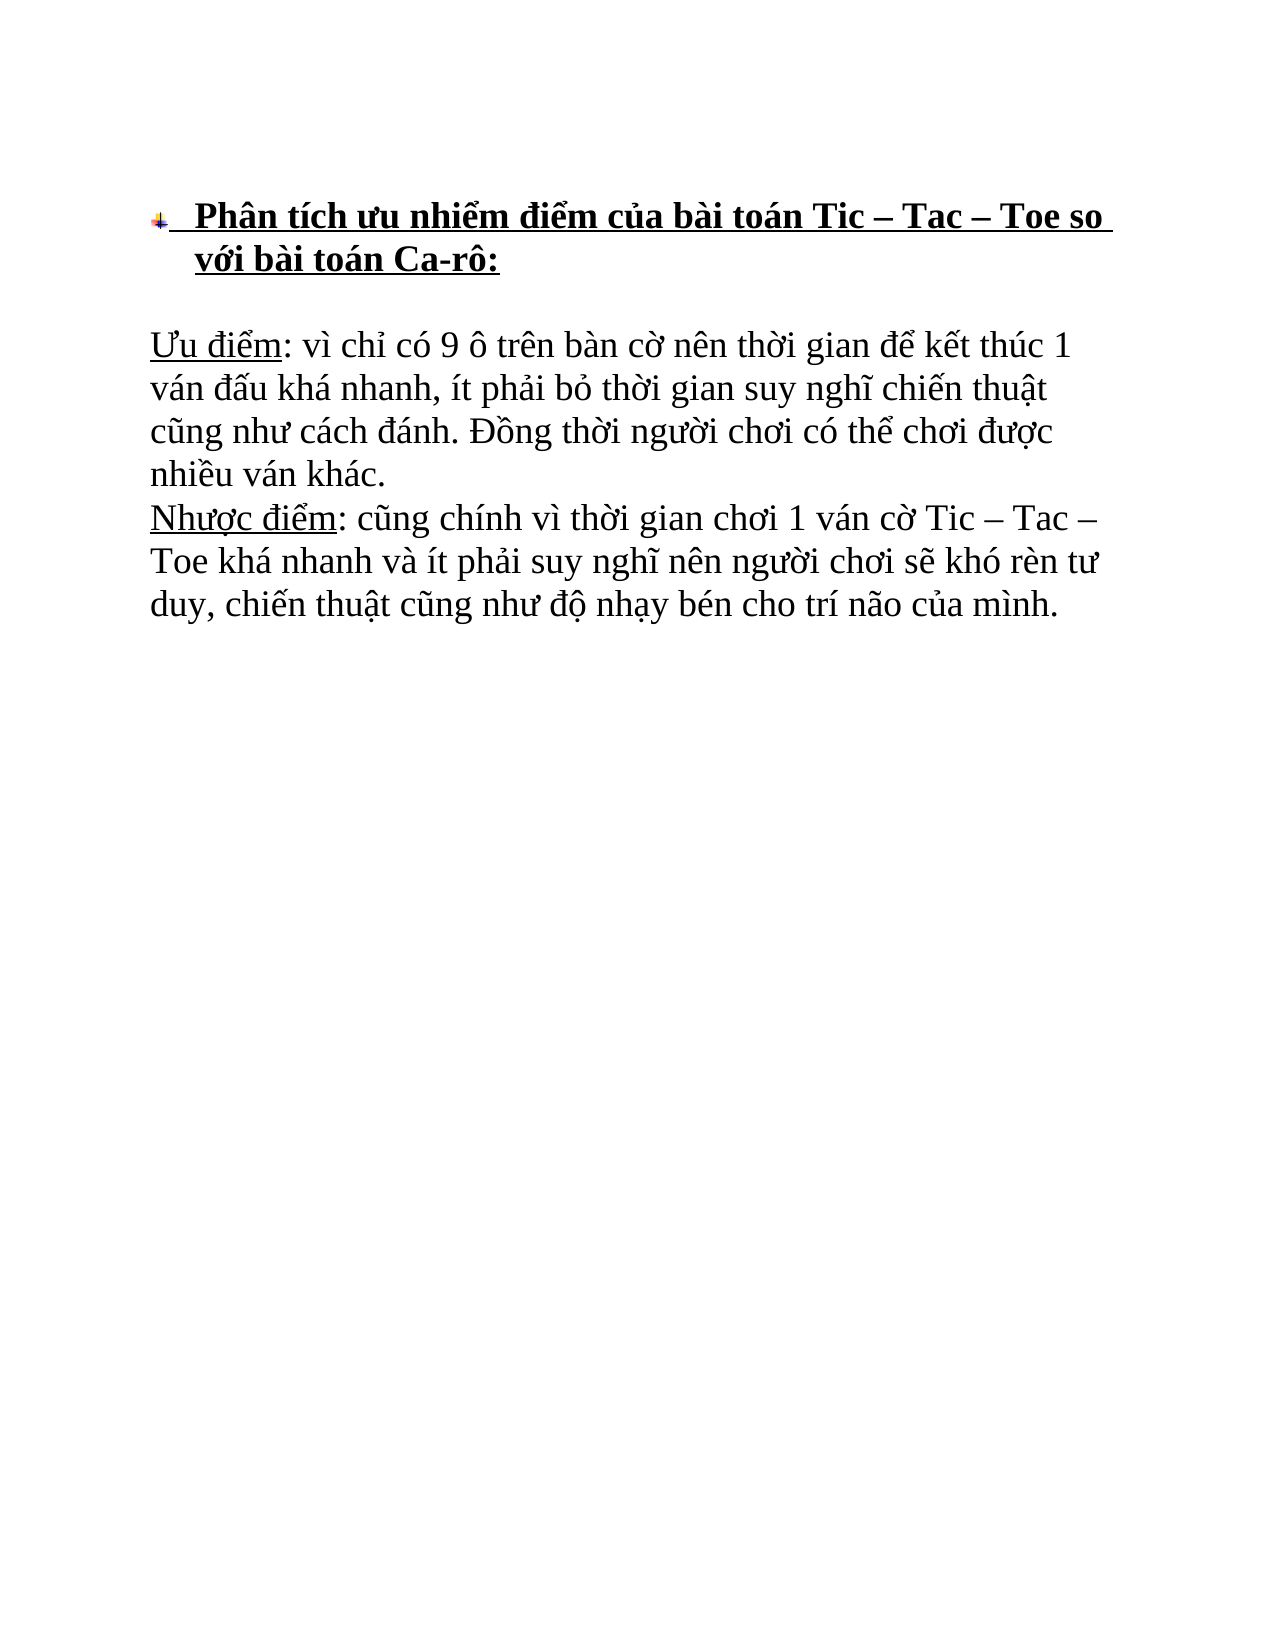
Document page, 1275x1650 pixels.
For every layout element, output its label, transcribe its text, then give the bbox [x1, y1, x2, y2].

list Phân tích ưu nhiểm điểm của bài toán Tic – Tac – Toe so với bài toán Ca-rô: [150, 193, 1125, 279]
picture [151, 211, 168, 229]
text Nhược điểm: cũng chính vì thời gian chơi 1 ván cờ Tic – Tac – Toe khá nhanh và ít phải suy nghĩ nên người chơi sẽ khó rèn tư duy, chiến thuật cũng như độ nhạy bén cho trí não của mình. [150, 495, 1125, 624]
text Ưu điểm: vì chỉ có 9 ô trên bàn cờ nên thời gian để kết thúc 1 ván đấu khá nhanh, ít phải bỏ thời gian suy nghĩ chiến thuật cũng như cách đánh. Đồng thời người chơi có thể chơi được nhiều ván khác. [150, 322, 1125, 495]
